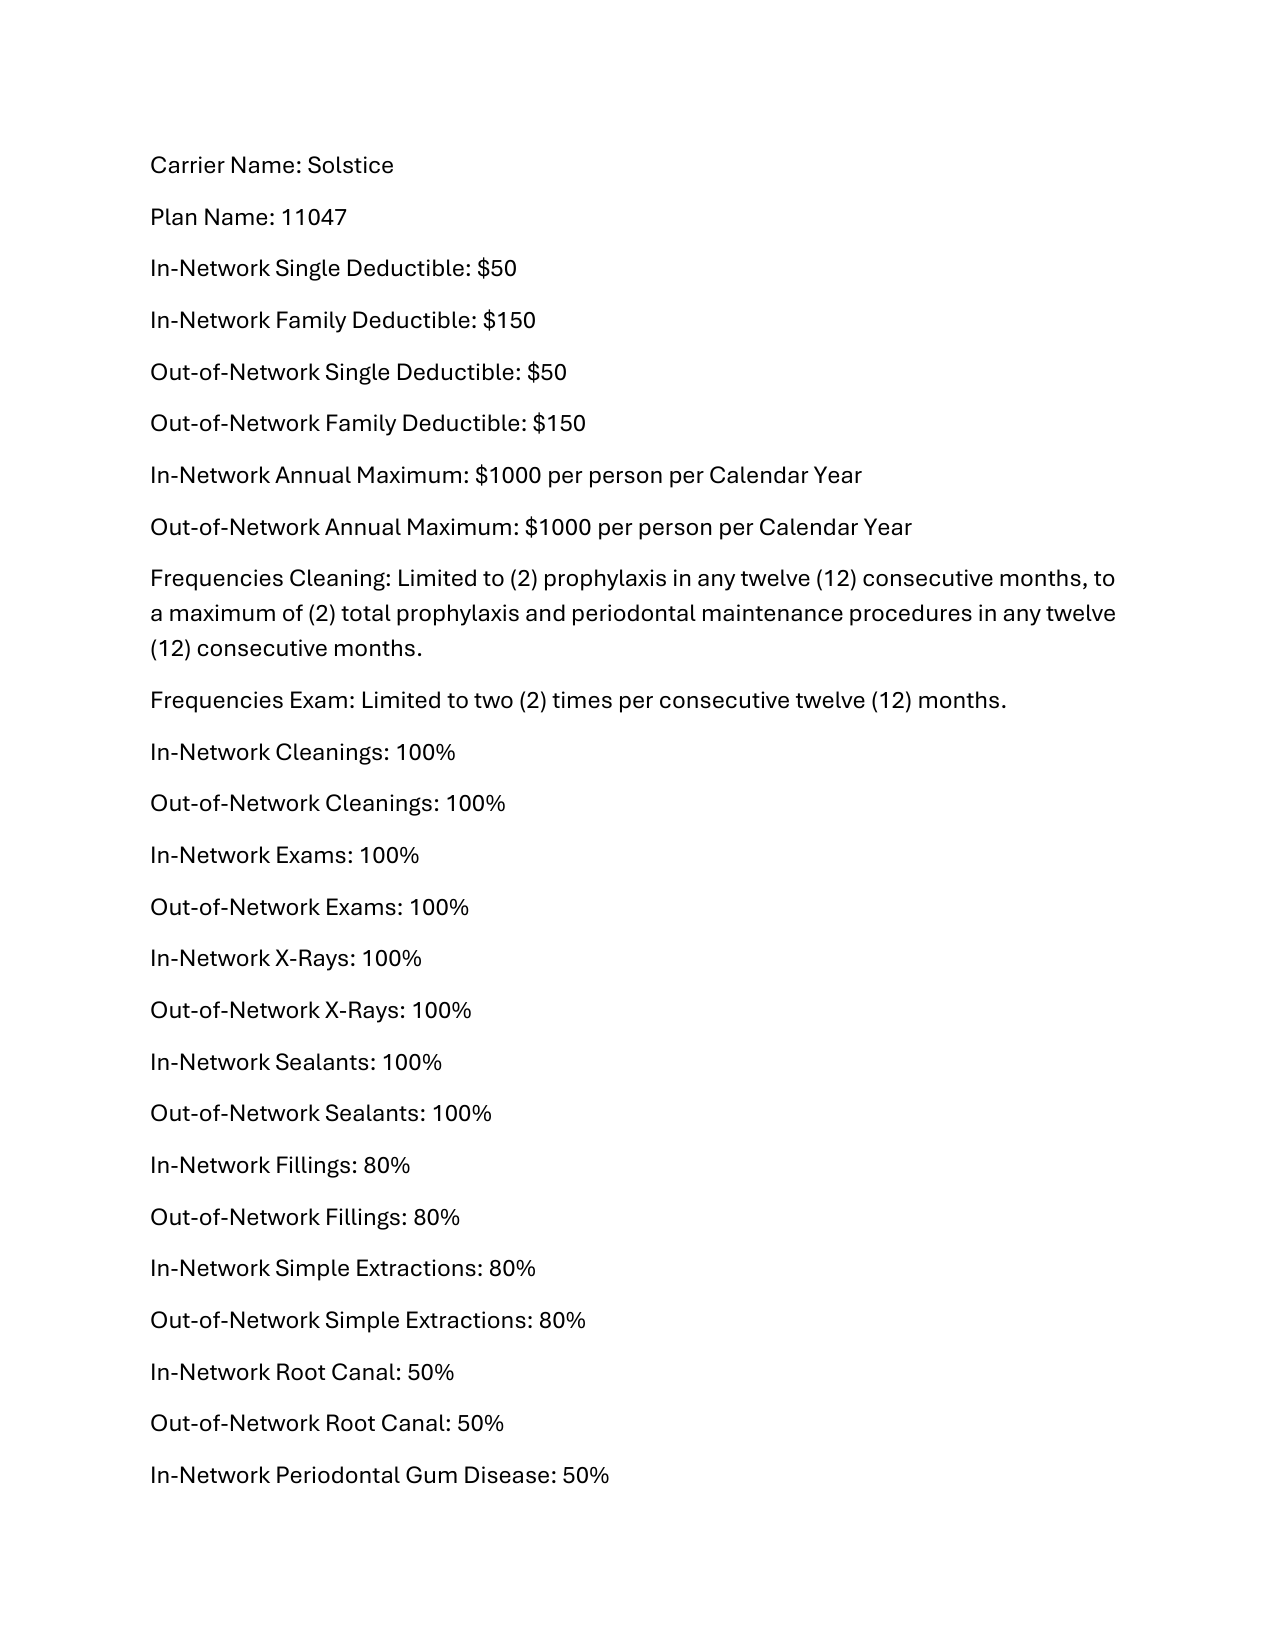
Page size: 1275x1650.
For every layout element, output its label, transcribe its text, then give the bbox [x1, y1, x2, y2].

text In-Network Fillings: 80% [150, 1150, 1125, 1181]
text Carrier Name: Solstice [150, 150, 1125, 181]
text Frequencies Exam: Limited to two (2) times per consecutive twelve (12) months. [150, 685, 1125, 716]
text In-Network X-Rays: 100% [150, 943, 1125, 974]
text Out-of-Network Fillings: 80% [150, 1202, 1125, 1232]
text Out-of-Network Exams: 100% [150, 892, 1125, 922]
text In-Network Simple Extractions: 80% [150, 1253, 1125, 1284]
text Out-of-Network Sealants: 100% [150, 1098, 1125, 1129]
text In-Network Annual Maximum: $1000 per person per Calendar Year [150, 460, 1125, 491]
text Out-of-Network Annual Maximum: $1000 per person per Calendar Year [150, 512, 1125, 542]
text Out-of-Network Family Deductible: $150 [150, 408, 1125, 439]
text In-Network Root Canal: 50% [150, 1357, 1125, 1387]
text In-Network Family Deductible: $150 [150, 305, 1125, 336]
text In-Network Sealants: 100% [150, 1047, 1125, 1077]
text In-Network Cleanings: 100% [150, 737, 1125, 767]
text Out-of-Network Root Canal: 50% [150, 1408, 1125, 1439]
text Out-of-Network Cleanings: 100% [150, 788, 1125, 819]
text In-Network Periodontal Gum Disease: 50% [150, 1460, 1125, 1491]
text Out-of-Network Simple Extractions: 80% [150, 1305, 1125, 1336]
text Frequencies Cleaning: Limited to (2) prophylaxis in any twelve (12) consecutive months, to a maximum of (2) total prophylaxis and periodontal maintenance procedures in any twelve (12) consecutive months. [150, 563, 1125, 664]
text In-Network Exams: 100% [150, 840, 1125, 871]
text Out-of-Network X-Rays: 100% [150, 995, 1125, 1026]
text Out-of-Network Single Deductible: $50 [150, 357, 1125, 387]
text In-Network Single Deductible: $50 [150, 253, 1125, 284]
text Plan Name: 11047 [150, 202, 1125, 232]
